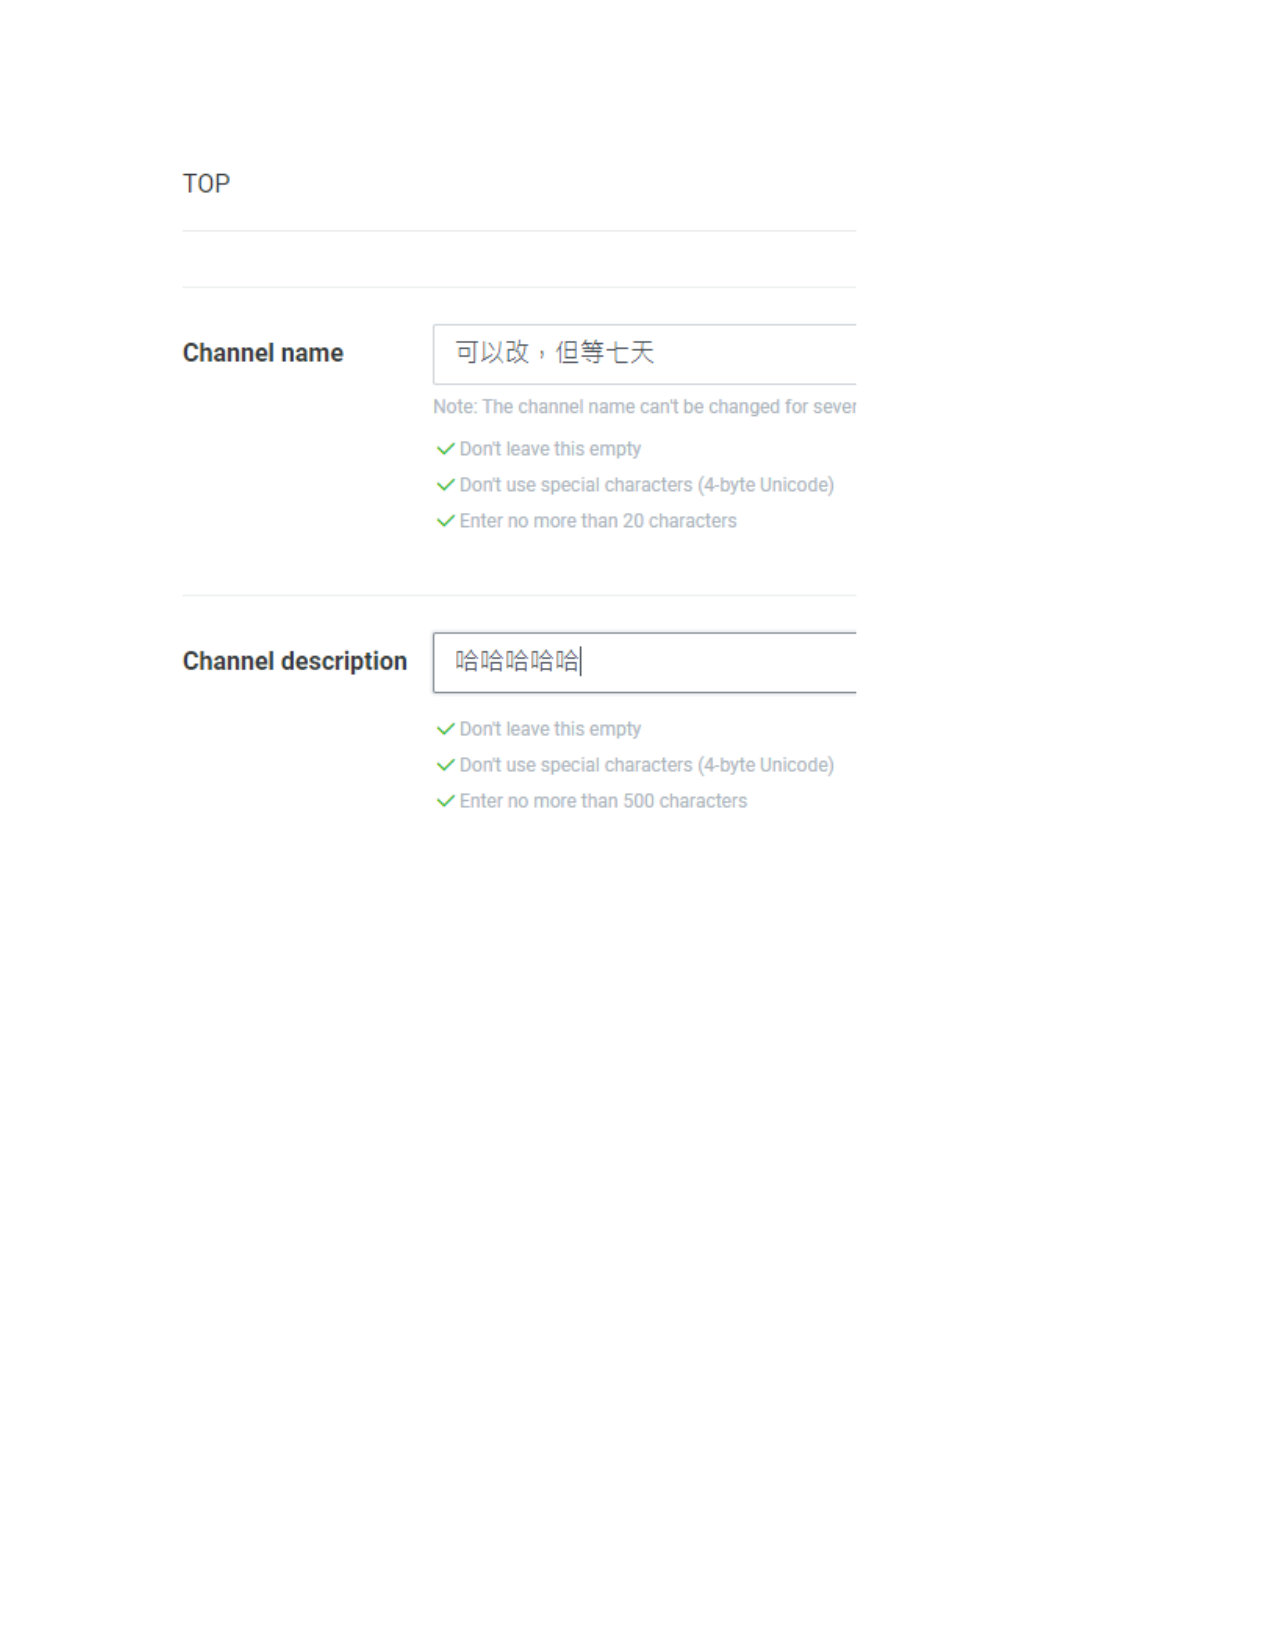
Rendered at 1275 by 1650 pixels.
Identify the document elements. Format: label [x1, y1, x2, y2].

picture [150, 150, 857, 836]
